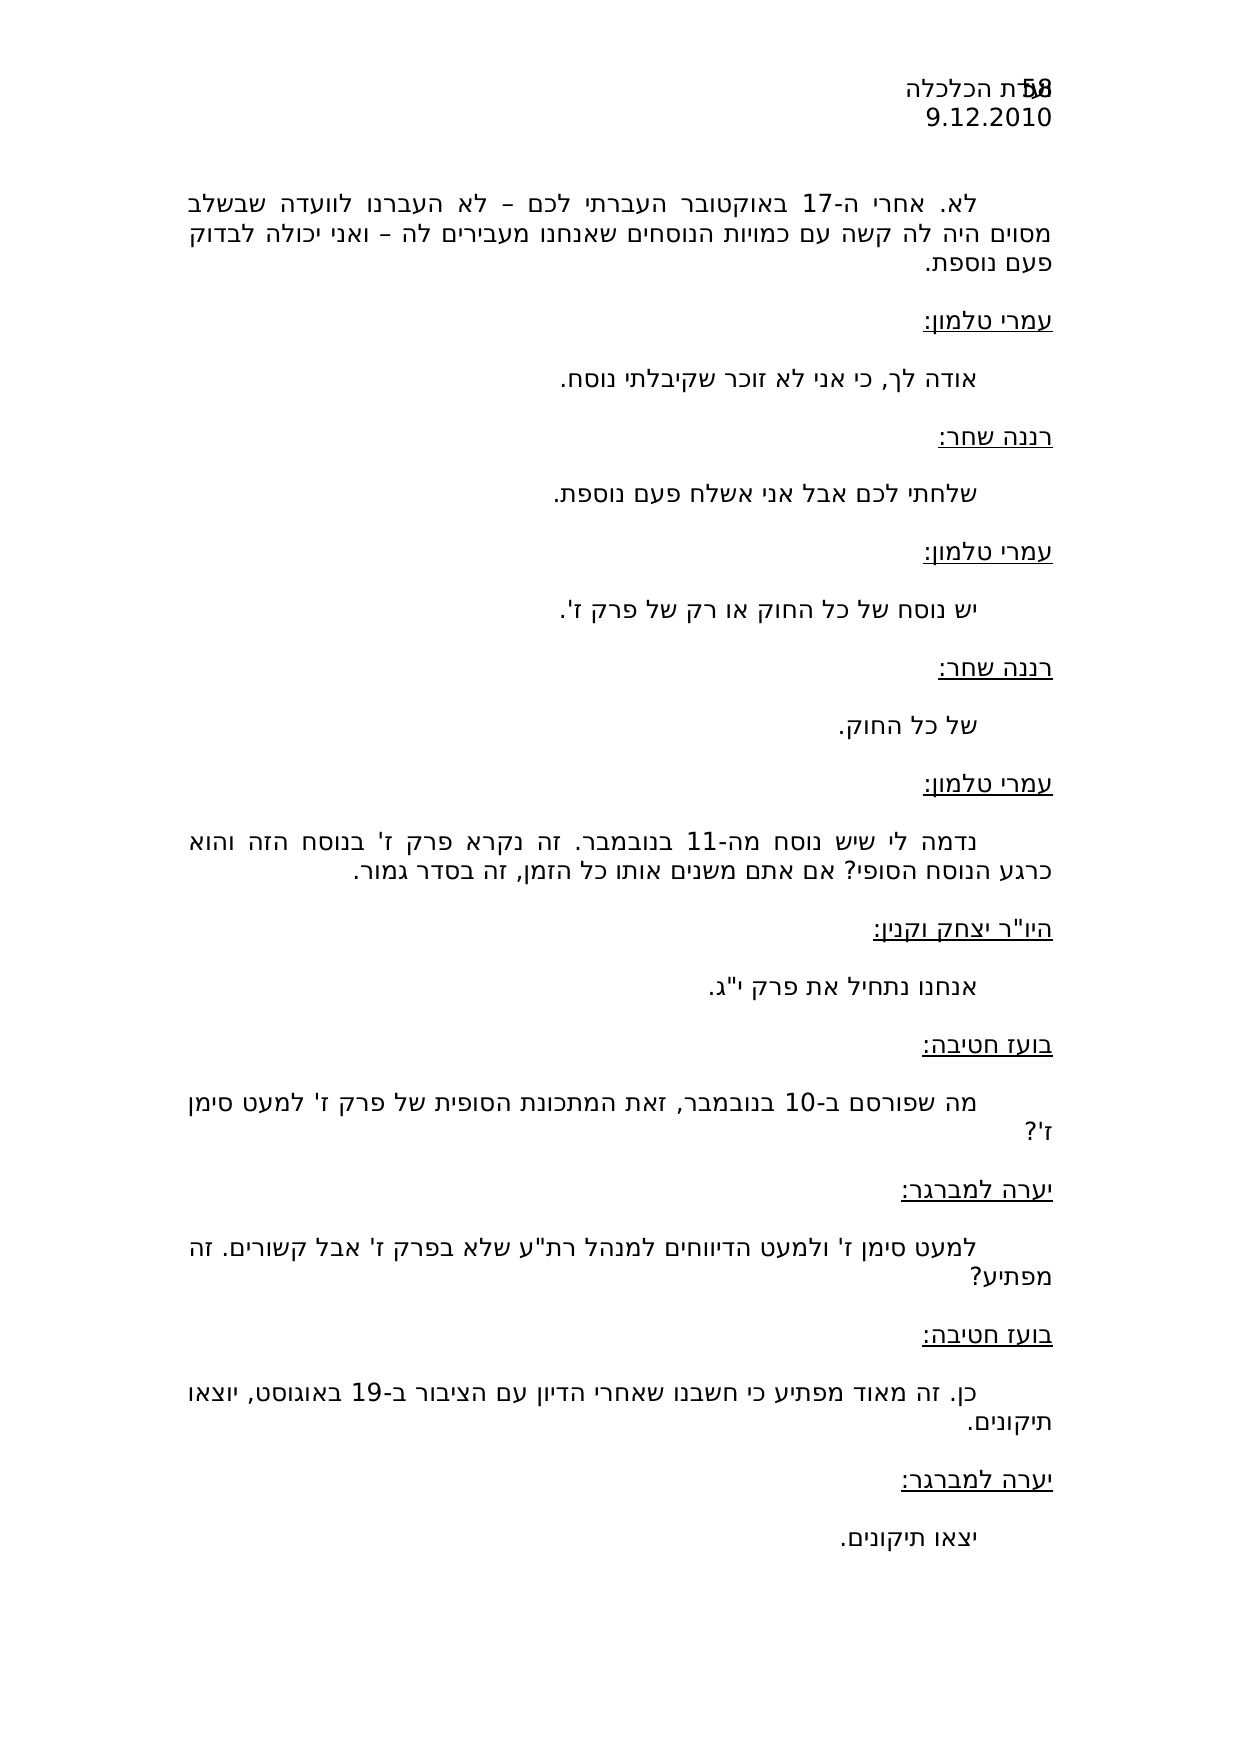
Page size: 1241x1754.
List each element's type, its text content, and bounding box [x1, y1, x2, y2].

text יערה למברגר: [187, 1465, 1053, 1494]
text עמרי טלמון: [187, 537, 1053, 567]
text מה שפורסם ב-10 בנובמבר, זאת המתכונת הסופית של פרק ז' למעט סימן ז'? [187, 1088, 1053, 1146]
text רננה שחר: [187, 653, 1053, 682]
text עמרי טלמון: [187, 306, 1053, 335]
text אנחנו נתחיל את פרק י"ג. [187, 972, 1053, 1001]
text יצאו תיקונים. [187, 1523, 1053, 1552]
text שלחתי לכם אבל אני אשלח פעם נוספת. [187, 479, 1053, 509]
text נדמה לי שיש נוסח מה-11 בנובמבר. זה נקרא פרק ז' בנוסח הזה והוא כרגע הנוסח הסופי? אם אתם משנים אותו כל הזמן, זה בסדר גמור. [187, 827, 1053, 885]
text אודה לך, כי אני לא זוכר שקיבלתי נוסח. [187, 364, 1053, 393]
text יערה למברגר: [187, 1175, 1053, 1204]
text למעט סימן ז' ולמעט הדיווחים למנהל רת"ע שלא בפרק ז' אבל קשורים. זה מפתיע? [187, 1233, 1053, 1291]
text כן. זה מאוד מפתיע כי חשבנו שאחרי הדיון עם הציבור ב-19 באוגוסט, יוצאו תיקונים. [187, 1378, 1053, 1436]
text בועז חטיבה: [187, 1320, 1053, 1349]
text יש נוסח של כל החוק או רק של פרק ז'. [187, 595, 1053, 624]
text לא. אחרי ה-17 באוקטובר העברתי לכם – לא העברנו לוועדה שבשלב מסוים היה לה קשה עם כמויות הנוסחים שאנחנו מעבירים לה – ואני יכולה לבדוק פעם נוספת. [187, 189, 1053, 277]
text היו"ר יצחק וקנין: [187, 914, 1053, 943]
text עמרי טלמון: [187, 769, 1053, 798]
text של כל החוק. [187, 711, 1053, 740]
text בועז חטיבה: [187, 1030, 1053, 1059]
text רננה שחר: [187, 422, 1053, 451]
